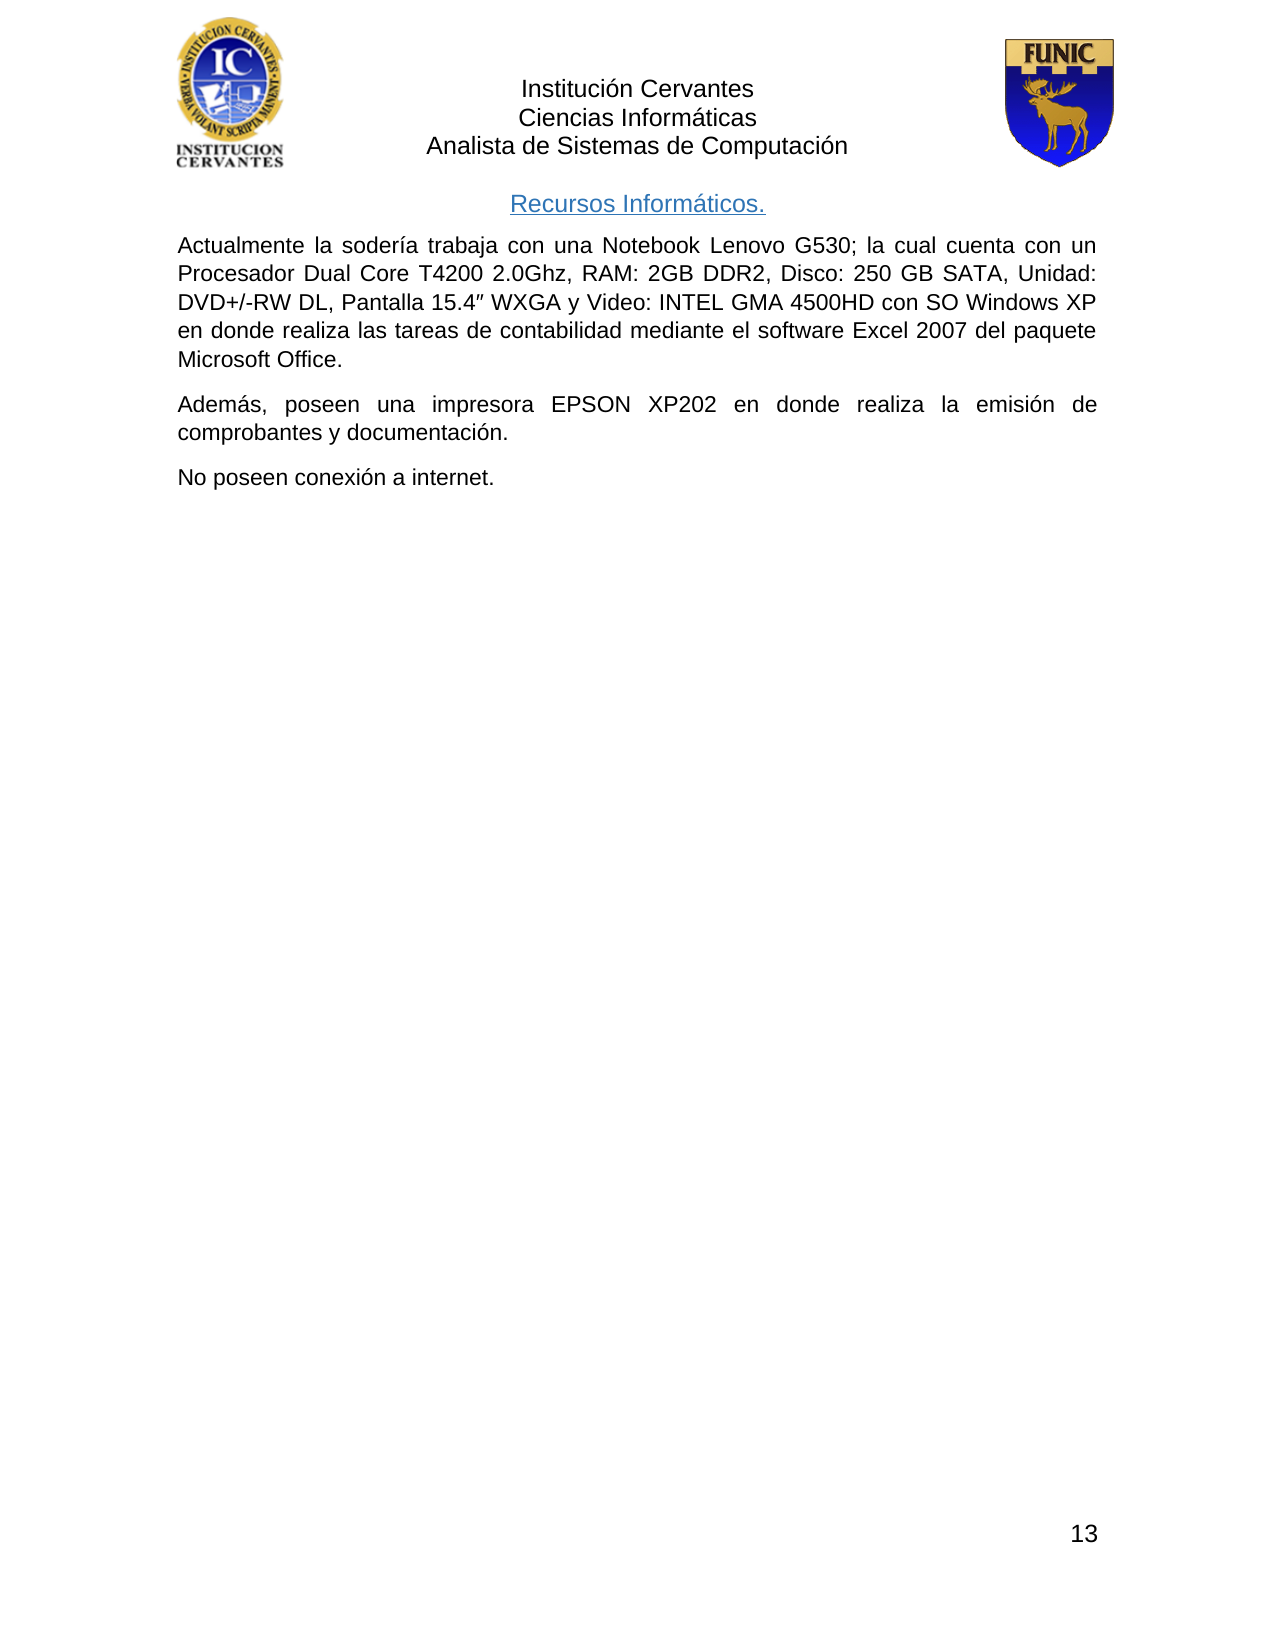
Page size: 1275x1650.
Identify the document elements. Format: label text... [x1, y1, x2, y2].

picture [1003, 37, 1115, 168]
subtitle Recursos Informáticos. [177, 189, 1098, 217]
text Actualmente la sodería trabaja con una Notebook Lenovo G530; la cual cuenta con un Procesador Dual Core T4200 2.0Ghz, RAM: 2GB DDR2, Disco: 250 GB SATA, Unidad: DVD+/-RW DL, Pantalla 15.4″ WXGA y Video: INTEL GMA 4500HD con SO Windows XP en donde realiza las tareas de contabilidad mediante el software Excel 2007 del paquete Microsoft Office. [177, 232, 1098, 372]
picture [176, 17, 288, 170]
text Además, poseen una impresora EPSON XP202 en donde realiza la emisión de comprobantes y documentación. [177, 391, 1098, 446]
text No poseen conexión a internet. [177, 464, 1098, 491]
